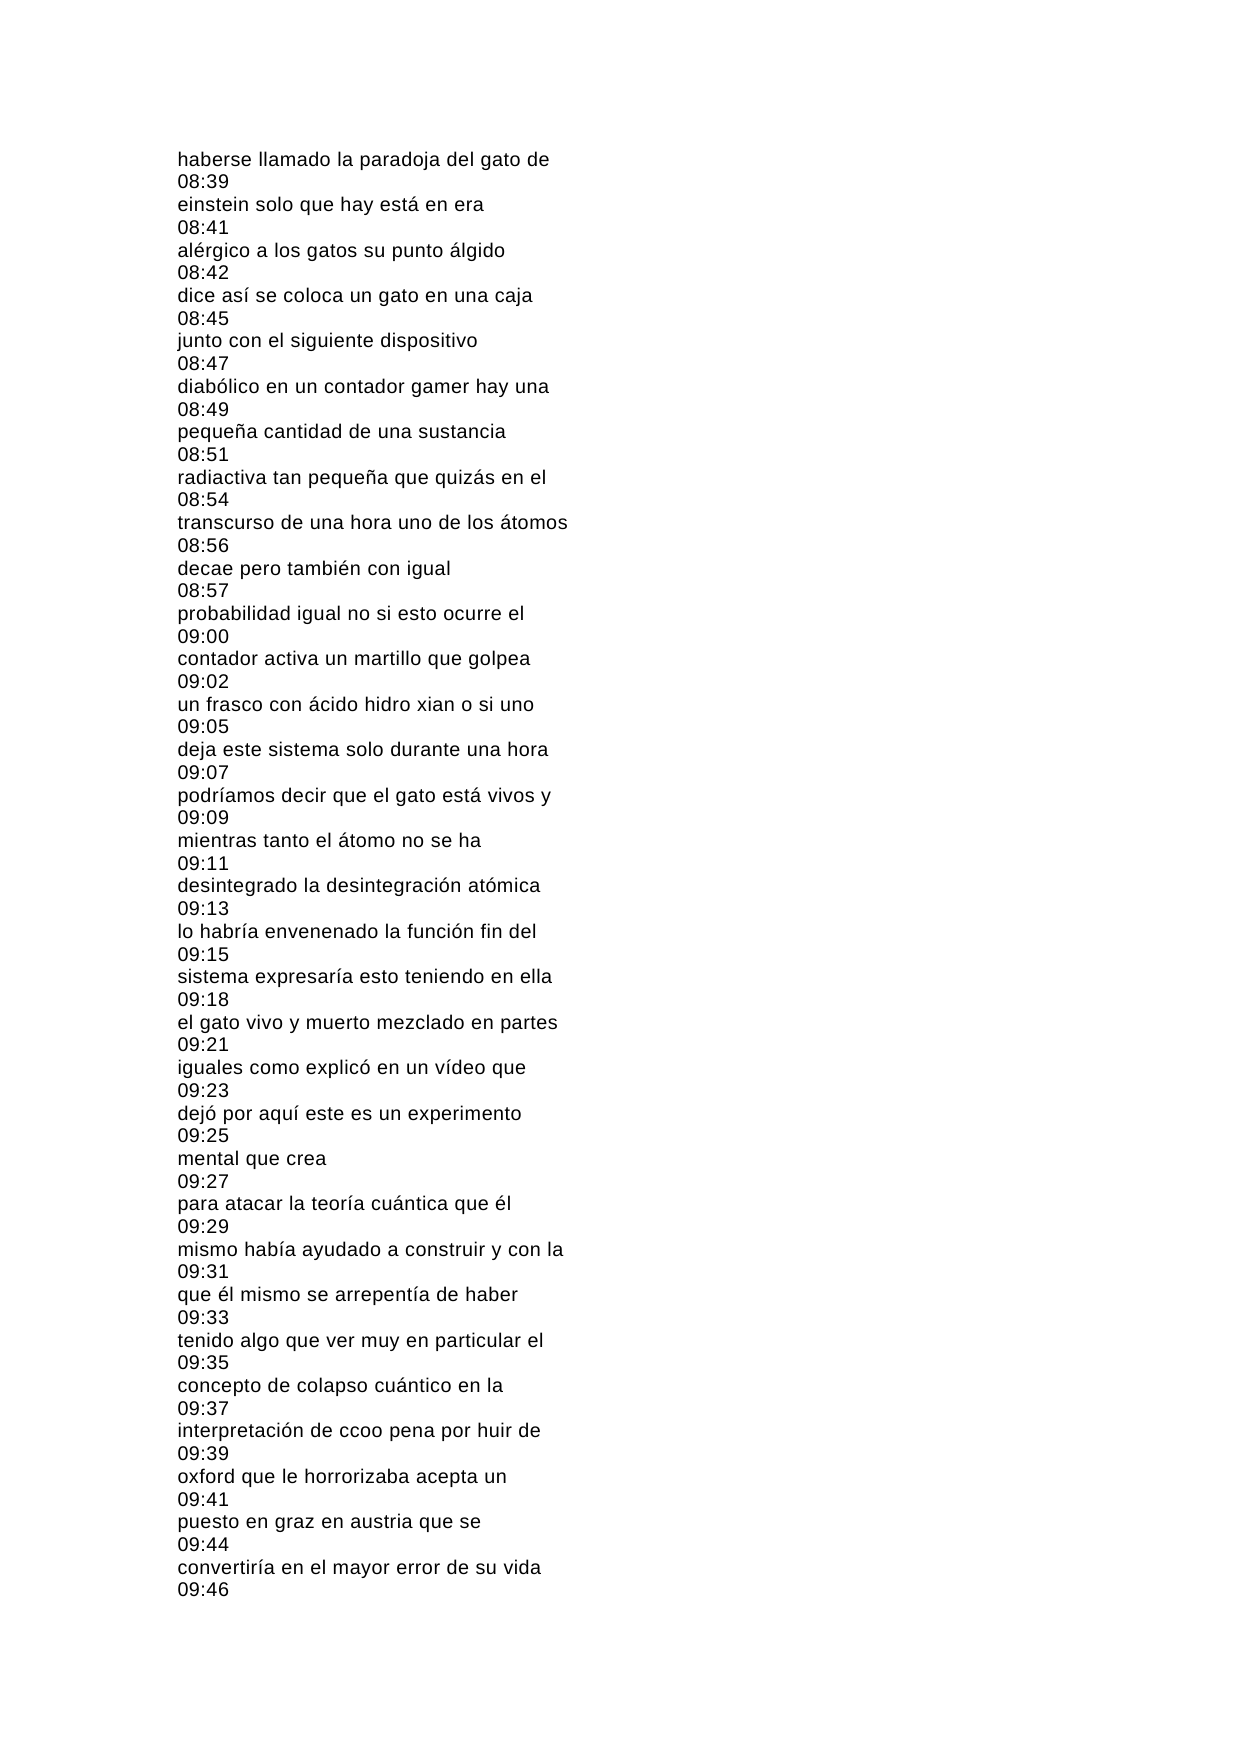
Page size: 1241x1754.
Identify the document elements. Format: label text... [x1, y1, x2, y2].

text 09:33 [177, 1306, 1063, 1328]
text tenido algo que ver muy en particular el [177, 1328, 1063, 1351]
text un frasco con ácido hidro xian o si uno [177, 693, 1063, 715]
text deja este sistema solo durante una hora [177, 738, 1063, 761]
text 09:23 [177, 1079, 1063, 1101]
text que él mismo se arrepentía de haber [177, 1283, 1063, 1306]
text 09:41 [177, 1487, 1063, 1510]
text oxford que le horrorizaba acepta un [177, 1465, 1063, 1487]
text 08:41 [177, 216, 1063, 238]
text dice así se coloca un gato en una caja [177, 284, 1063, 307]
text 08:51 [177, 443, 1063, 466]
text concepto de colapso cuántico en la [177, 1374, 1063, 1397]
text 08:56 [177, 534, 1063, 556]
text diabólico en un contador gamer hay una [177, 375, 1063, 397]
text alérgico a los gatos su punto álgido [177, 238, 1063, 261]
text haberse llamado la paradoja del gato de [177, 148, 1063, 170]
text 09:44 [177, 1533, 1063, 1556]
text 09:46 [177, 1578, 1063, 1601]
text 09:18 [177, 988, 1063, 1011]
text transcurso de una hora uno de los átomos [177, 511, 1063, 534]
text 08:49 [177, 397, 1063, 420]
text 09:00 [177, 624, 1063, 647]
text iguales como explicó en un vídeo que [177, 1056, 1063, 1079]
text 09:39 [177, 1442, 1063, 1465]
text 09:21 [177, 1033, 1063, 1056]
text 09:05 [177, 715, 1063, 738]
text 09:09 [177, 806, 1063, 829]
text convertiría en el mayor error de su vida [177, 1556, 1063, 1578]
text 08:57 [177, 579, 1063, 602]
text junto con el siguiente dispositivo [177, 329, 1063, 352]
text para atacar la teoría cuántica que él [177, 1192, 1063, 1215]
text 08:47 [177, 352, 1063, 375]
text mismo había ayudado a construir y con la [177, 1238, 1063, 1260]
text radiactiva tan pequeña que quizás en el [177, 466, 1063, 488]
text 09:15 [177, 942, 1063, 965]
text 08:39 [177, 170, 1063, 193]
text mientras tanto el átomo no se ha [177, 829, 1063, 852]
text dejó por aquí este es un experimento [177, 1101, 1063, 1124]
text decae pero también con igual [177, 556, 1063, 579]
text sistema expresaría esto teniendo en ella [177, 965, 1063, 988]
text pequeña cantidad de una sustancia [177, 420, 1063, 443]
text einstein solo que hay está en era [177, 193, 1063, 216]
text 09:07 [177, 761, 1063, 783]
text el gato vivo y muerto mezclado en partes [177, 1011, 1063, 1033]
text interpretación de ccoo pena por huir de [177, 1419, 1063, 1442]
text 08:54 [177, 488, 1063, 511]
text desintegrado la desintegración atómica [177, 874, 1063, 897]
text 09:11 [177, 852, 1063, 874]
text lo habría envenenado la función fin del [177, 920, 1063, 942]
text 08:45 [177, 307, 1063, 329]
text 09:31 [177, 1260, 1063, 1283]
text contador activa un martillo que golpea [177, 647, 1063, 670]
text 09:29 [177, 1215, 1063, 1238]
text podríamos decir que el gato está vivos y [177, 783, 1063, 806]
text probabilidad igual no si esto ocurre el [177, 602, 1063, 624]
text 09:02 [177, 670, 1063, 693]
text 09:37 [177, 1397, 1063, 1419]
text 09:25 [177, 1124, 1063, 1147]
text mental que crea [177, 1147, 1063, 1169]
text puesto en graz en austria que se [177, 1510, 1063, 1533]
text 08:42 [177, 261, 1063, 284]
text 09:27 [177, 1169, 1063, 1192]
text 09:13 [177, 897, 1063, 920]
text 09:35 [177, 1351, 1063, 1374]
